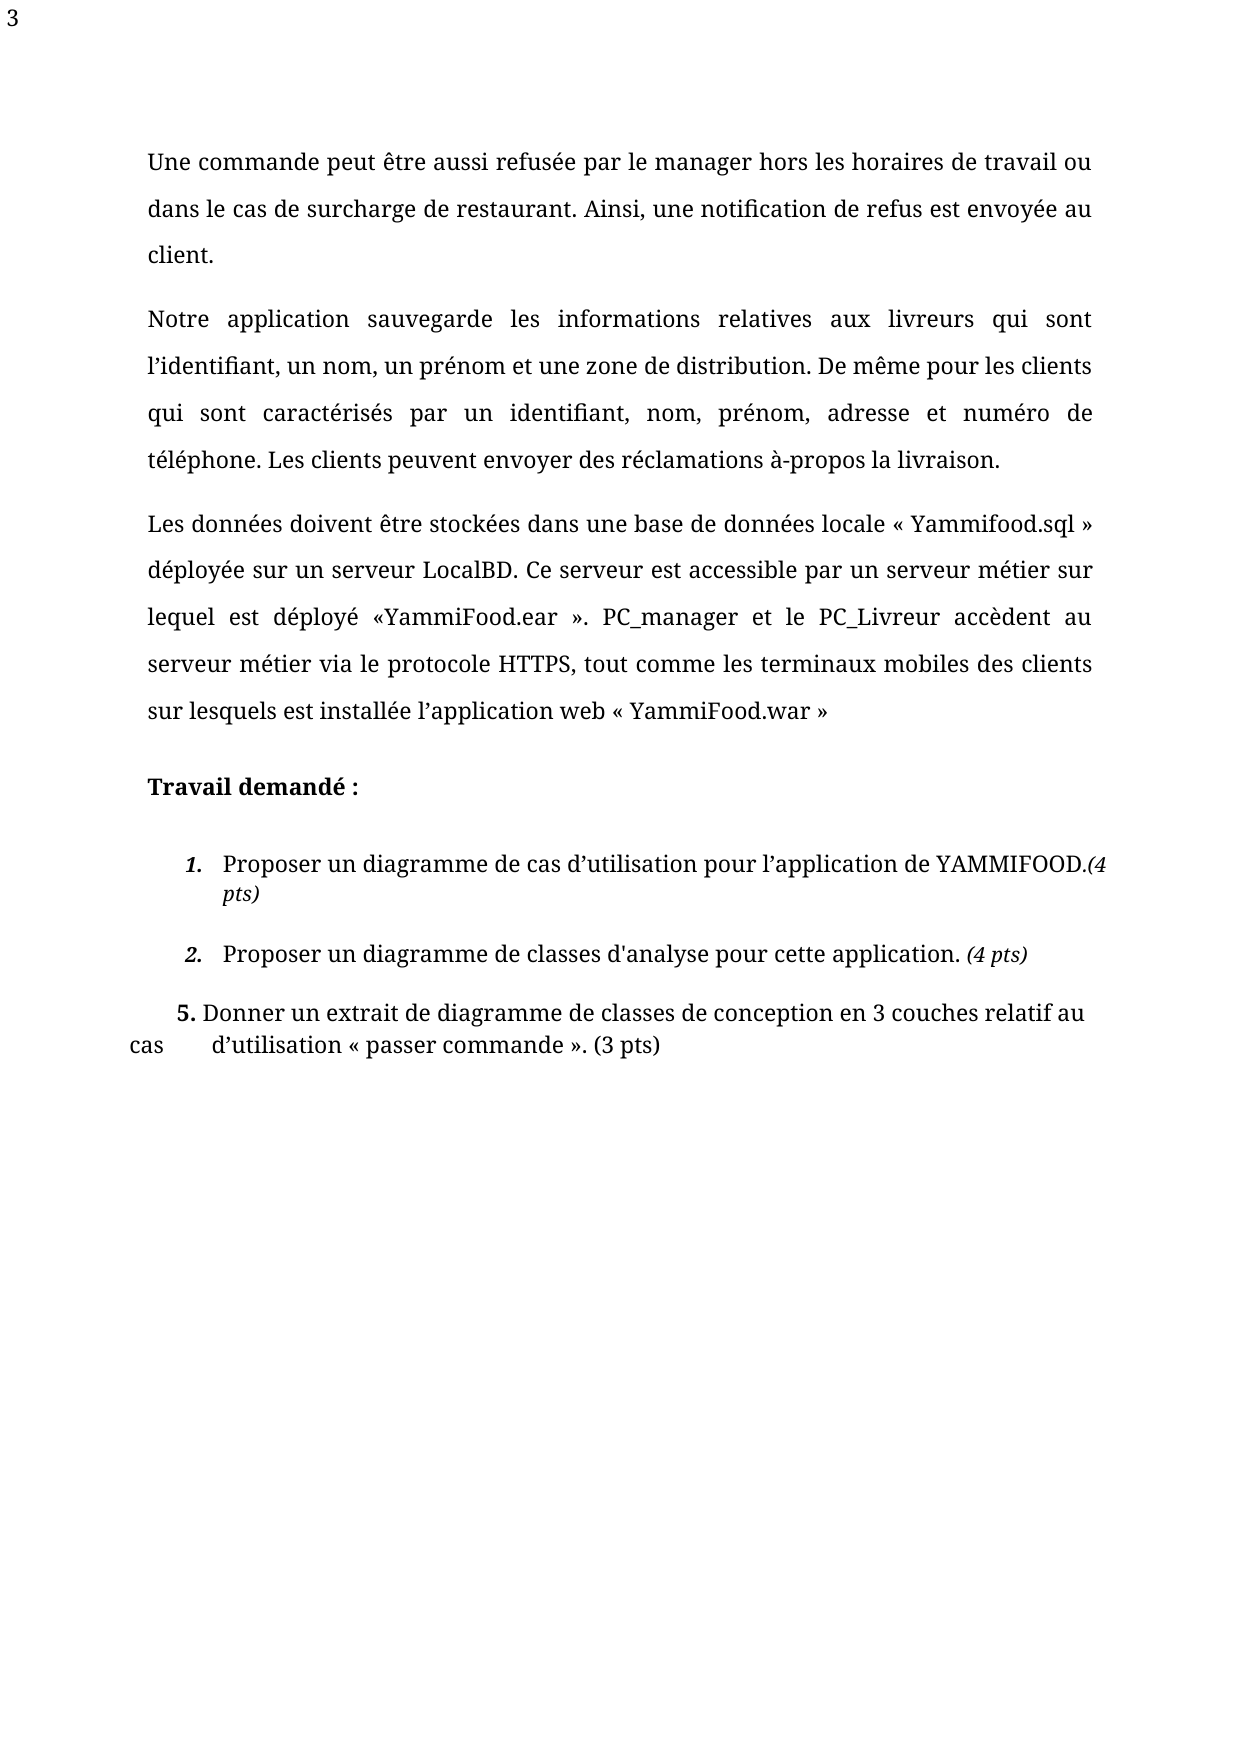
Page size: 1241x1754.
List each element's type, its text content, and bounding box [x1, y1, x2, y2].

text Notre application sauvegarde les informations relatives aux livreurs qui sont l’identifiant, un nom, un prénom et une zone de distribution. De même pour les clients qui sont caractérisés par un identifiant, nom, prénom, adresse et numéro de téléphone. Les clients peuvent envoyer des réclamations à-propos la livraison. [147, 303, 1093, 475]
list Proposer un diagramme de cas d’utilisation pour l’application de YAMMIFOOD.(4 pts) [185, 848, 1111, 908]
text Les données doivent être stockées dans une base de données locale « Yammifood.sql » déployée sur un serveur LocalBD. Ce serveur est accessible par un serveur métier sur lequel est déployé «YammiFood.ear ». PC_manager et le PC_Livreur accèdent au serveur métier via le protocole HTTPS, tout comme les terminaux mobiles des clients sur lesquels est installée l’application web « YammiFood.war » [147, 507, 1093, 726]
text 5. Donner un extrait de diagramme de classes de conception en 3 couches relatif au cas d’utilisation « passer commande ». (3 pts) [129, 997, 1111, 1060]
list Proposer un diagramme de classes d'analyse pour cette application. (4 pts) [185, 938, 1111, 969]
text Une commande peut être aussi refusée par le manager hors les horaires de travail ou dans le cas de surcharge de restaurant. Ainsi, une notification de refus est envoyée au client. [147, 146, 1093, 271]
text Travail demandé : [147, 771, 1111, 803]
